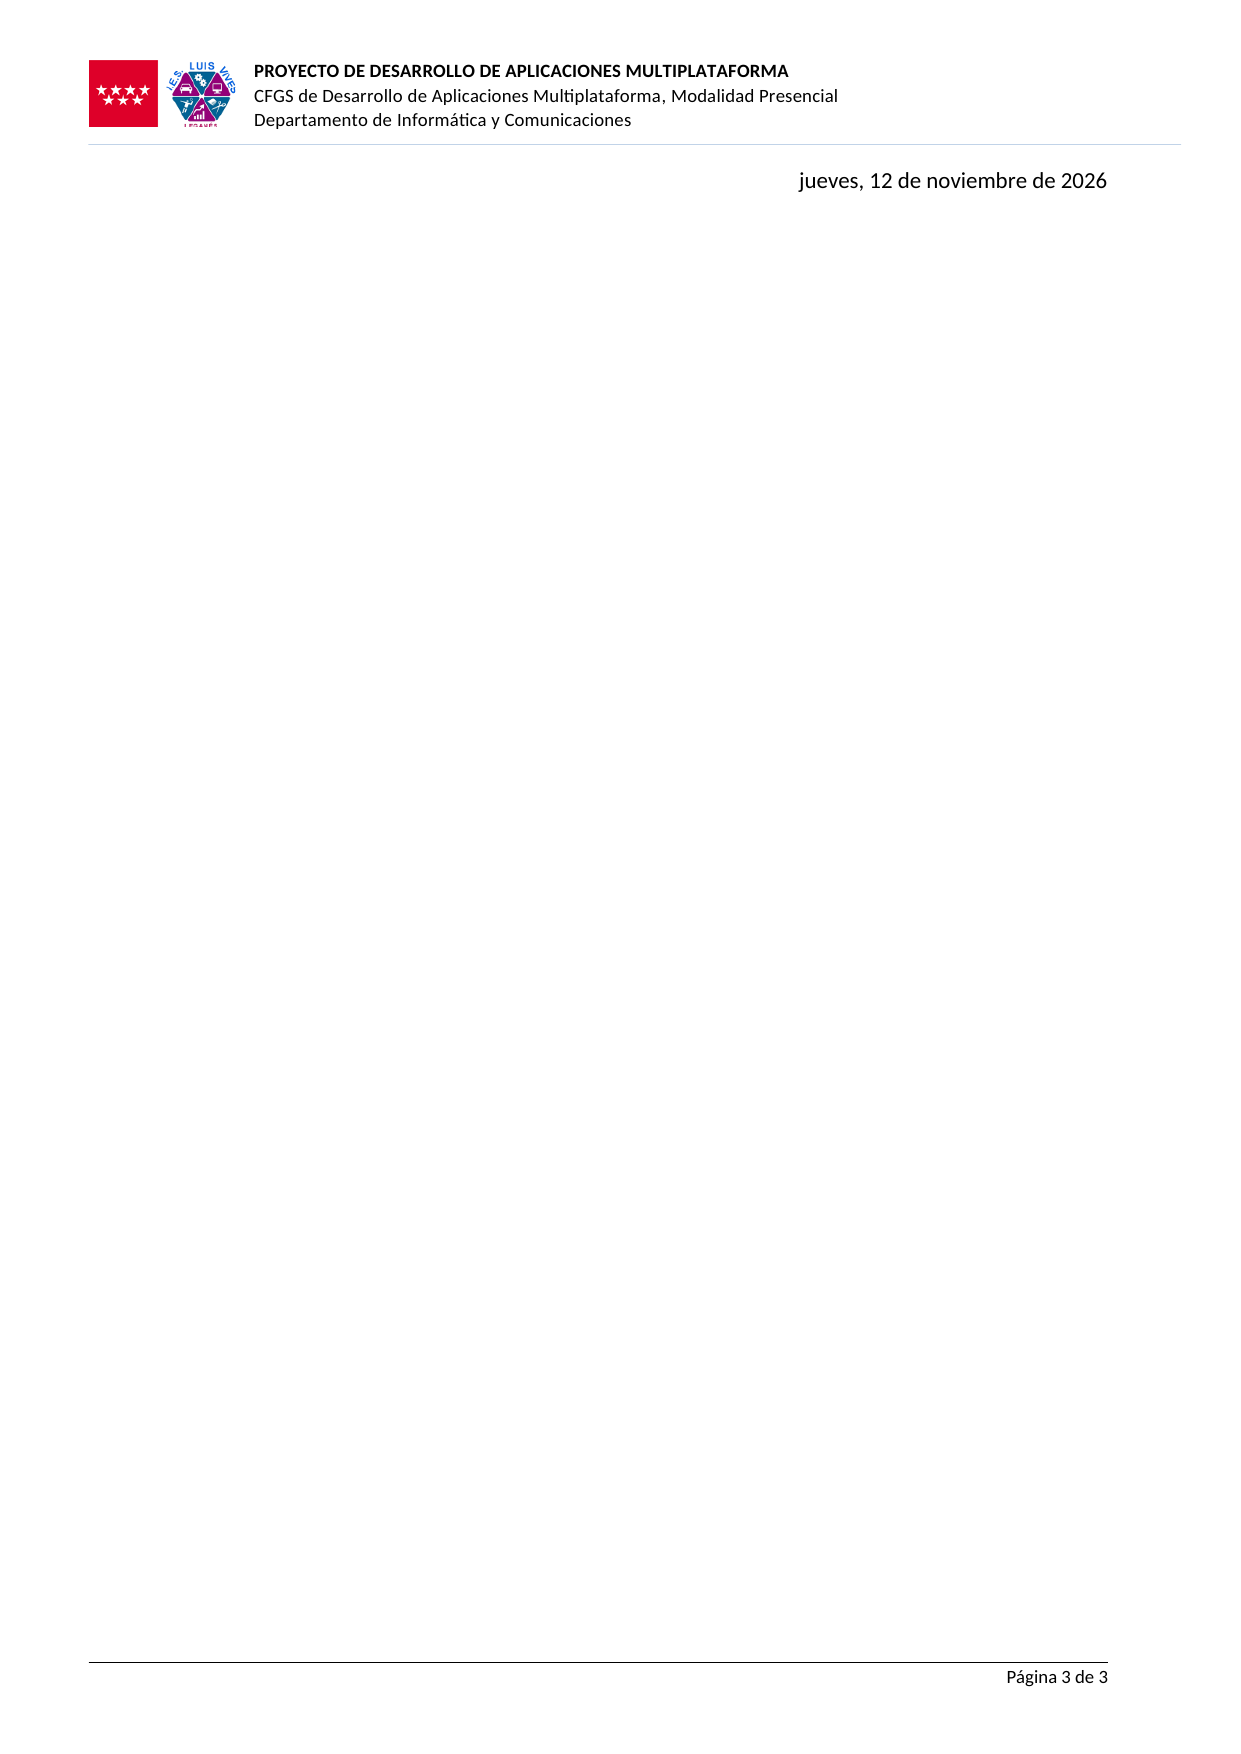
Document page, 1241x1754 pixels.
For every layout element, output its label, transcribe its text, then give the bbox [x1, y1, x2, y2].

text sábado, 9 de septiembre de 2023 [118, 166, 1107, 194]
picture [88, 60, 236, 126]
